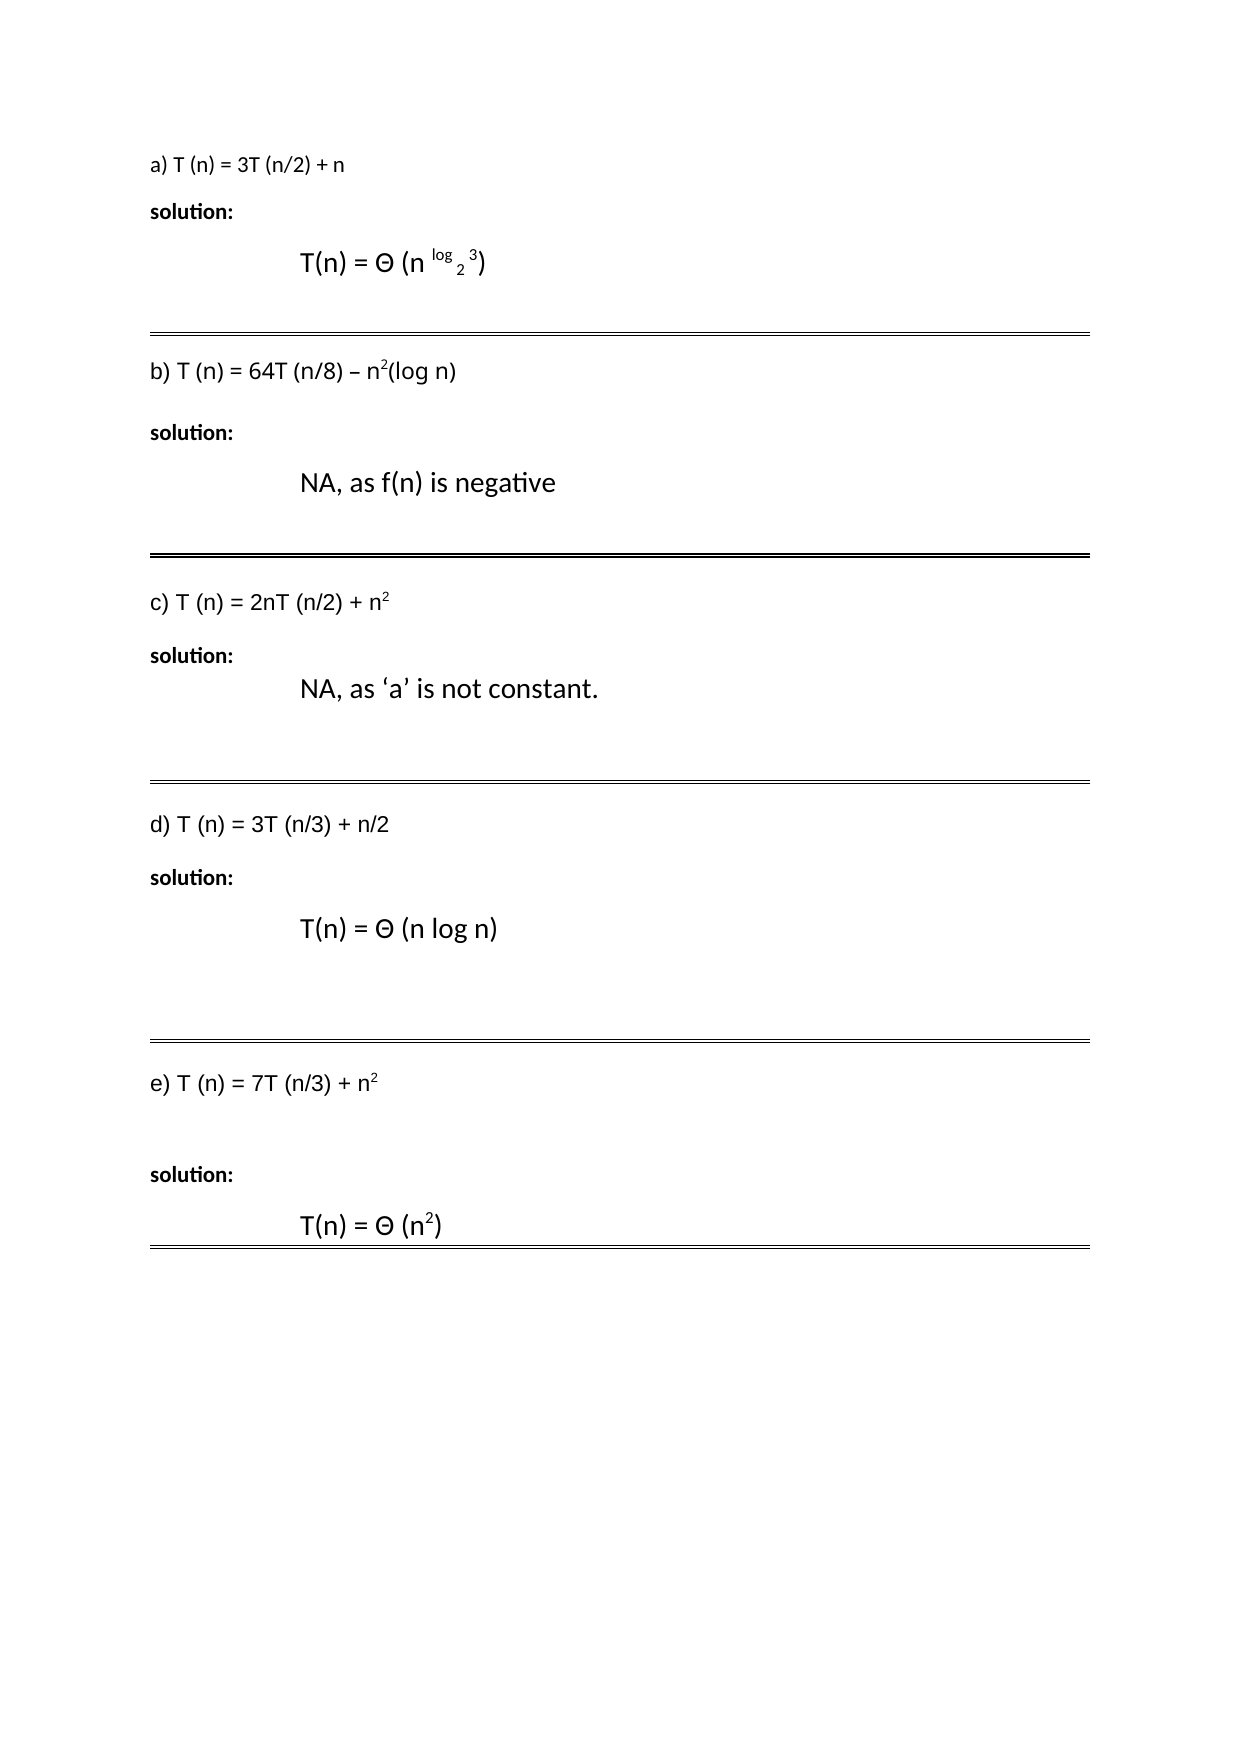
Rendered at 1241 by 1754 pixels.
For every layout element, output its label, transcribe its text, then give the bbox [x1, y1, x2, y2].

text solution: [150, 863, 1090, 891]
text T(n) = Θ (n2) [150, 1207, 1090, 1245]
text a) T (n) = 3T (n/2) + n [150, 150, 1090, 178]
text solution: [150, 642, 1090, 670]
text NA, as ‘a’ is not constant. [150, 670, 1090, 705]
text solution: [150, 1160, 1090, 1188]
text c) T (n) = 2nT (n/2) + n2 [150, 589, 1090, 615]
text T(n) = Θ (n log 2 3) [150, 244, 1090, 279]
text NA, as f(n) is negative [150, 464, 1090, 500]
text solution: [150, 418, 1090, 446]
text d) T (n) = 3T (n/3) + n/2 [150, 811, 1090, 837]
text e) T (n) = 7T (n/3) + n2 [150, 1070, 1090, 1096]
text b) T (n) = 64T (n/8) – n2(log n) [150, 355, 1090, 386]
text T(n) = Θ (n log n) [150, 910, 1090, 946]
text solution: [150, 197, 1090, 225]
